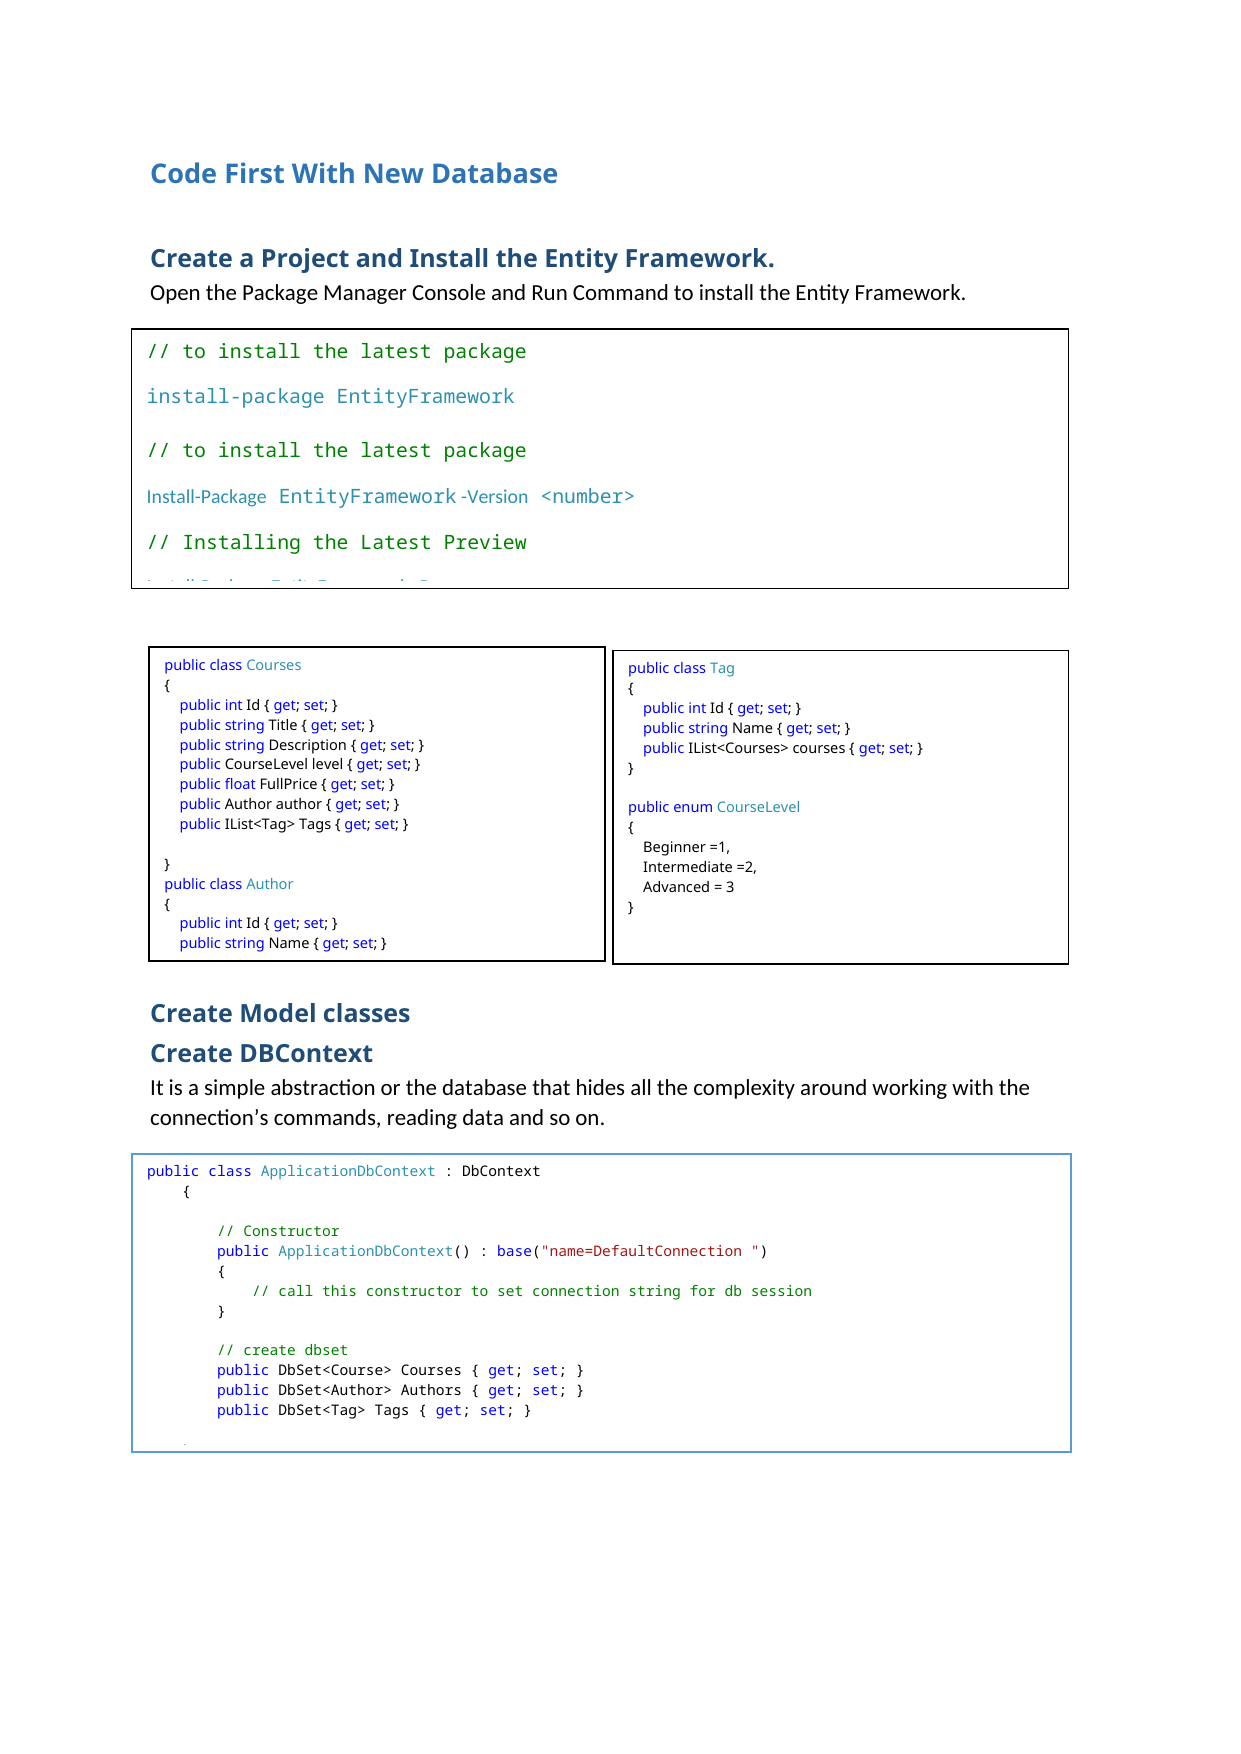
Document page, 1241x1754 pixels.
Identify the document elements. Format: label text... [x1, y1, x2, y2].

subtitle Create a Project and Install the Entity Framework. [150, 241, 1090, 275]
subtitle Create DBContext [150, 1036, 1090, 1070]
subtitle Create Model classes [150, 324, 1090, 1029]
text Open the Package Manager Console and Run Command to install the Entity Framework. [150, 278, 1090, 306]
subtitle Code First With New Database [150, 154, 1090, 191]
text It is a simple abstraction or the database that hides all the complexity around working with the connection’s commands, reading data and so on. [150, 1073, 1090, 1131]
